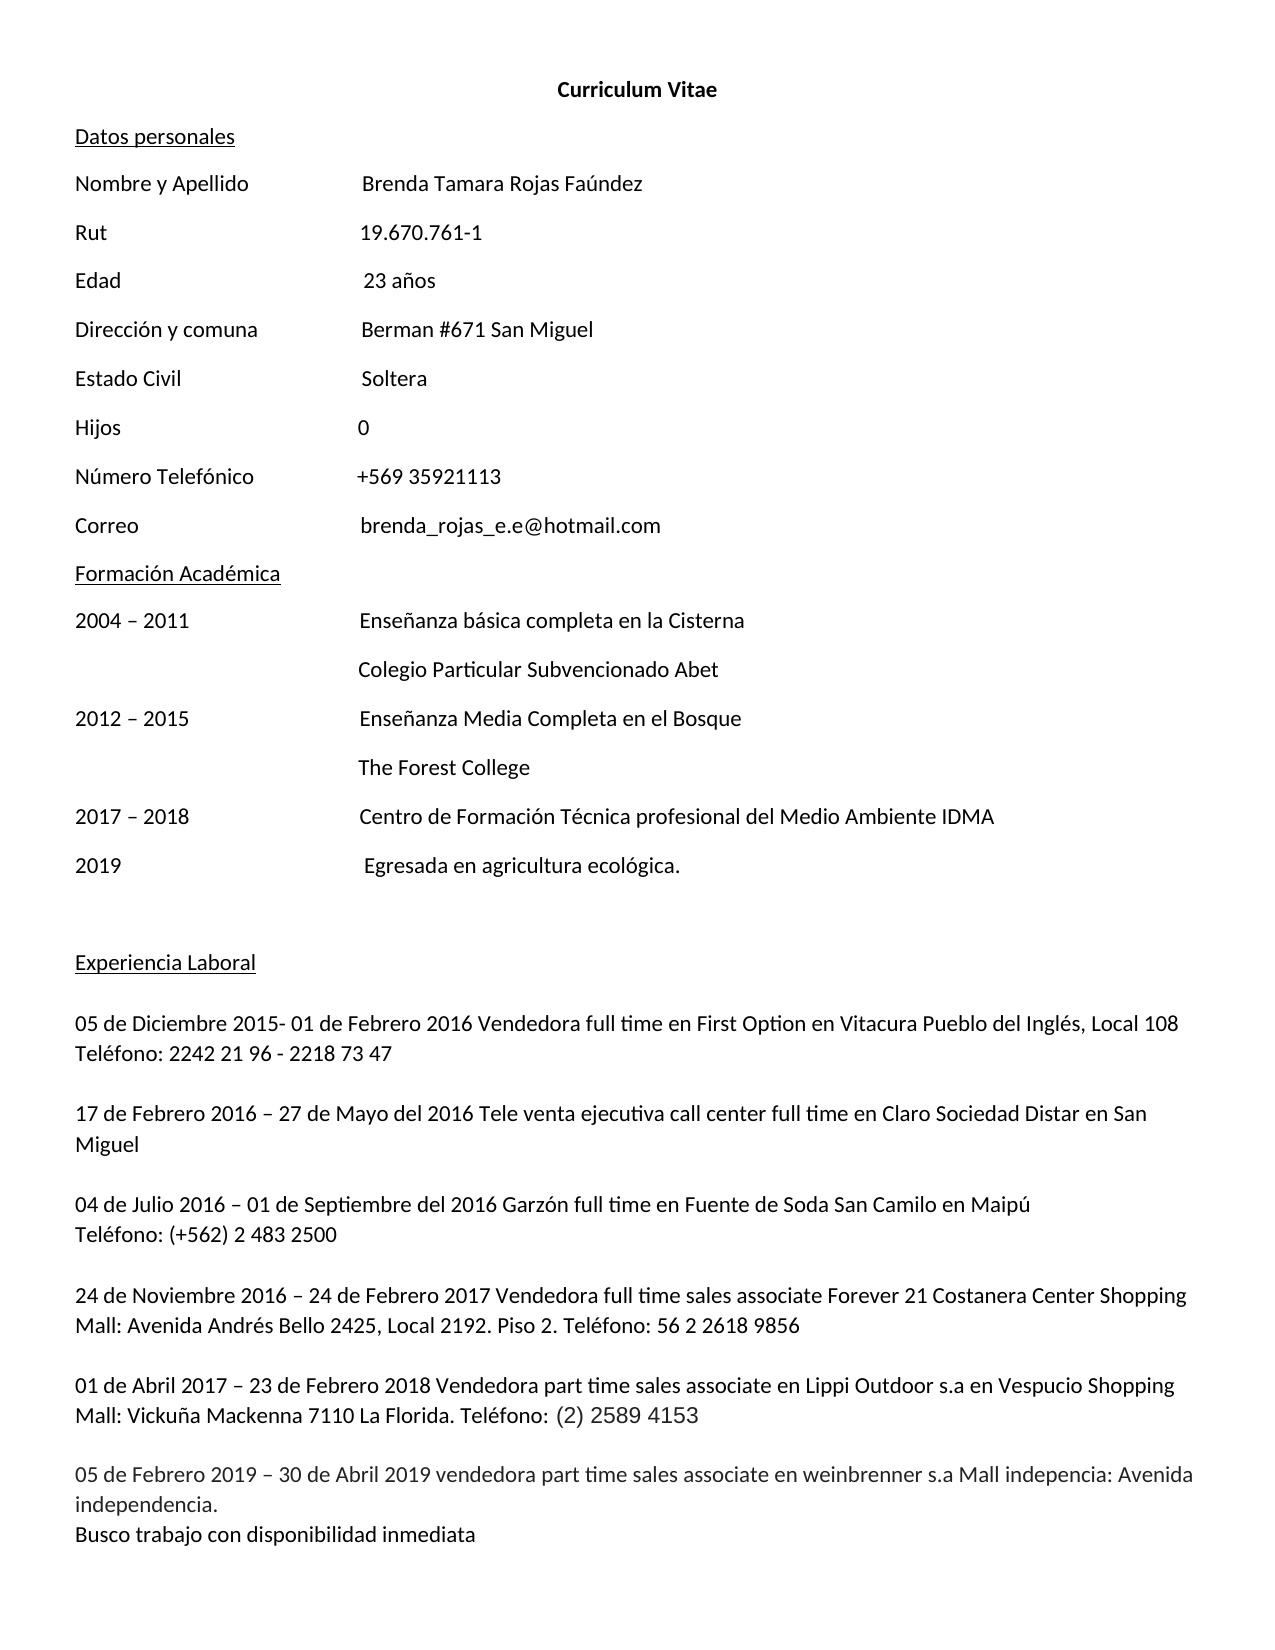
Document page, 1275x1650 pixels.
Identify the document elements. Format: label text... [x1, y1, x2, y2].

text Rut 19.670.761-1 [75, 218, 1200, 246]
text 17 de Febrero 2016 – 27 de Mayo del 2016 Tele venta ejecutiva call center full time en Claro Sociedad Distar en San Miguel [75, 1099, 1200, 1158]
text Experiencia Laboral [75, 948, 1200, 976]
text Mall: Avenida Andrés Bello 2425, Local 2192. Piso 2. Teléfono: 56 2 2618 9856 [75, 1311, 1200, 1339]
text 2004 – 2011 Enseñanza básica completa en la Cisterna [75, 606, 1200, 634]
text 04 de Julio 2016 – 01 de Septiembre del 2016 Garzón full time en Fuente de Soda San Camilo en Maipú [75, 1190, 1200, 1218]
text 2019 Egresada en agricultura ecológica. [75, 851, 1200, 879]
text Correo brenda_rojas_e.e@hotmail.com [75, 511, 1200, 539]
text Datos personales [75, 122, 1200, 150]
text Busco trabajo con disponibilidad inmediata [75, 1521, 1200, 1549]
text Formación Académica [75, 559, 1200, 588]
text Nombre y Apellido Brenda Tamara Rojas Faúndez [75, 169, 1200, 197]
text Edad 23 años [75, 266, 1200, 294]
text Teléfono: (+562) 2 483 2500 [75, 1220, 1200, 1248]
text 05 de Febrero 2019 – 30 de Abril 2019 vendedora part time sales associate en weinbrenner s.a Mall indepencia: Avenida independencia. [75, 1460, 1200, 1518]
text The Forest College [75, 753, 1200, 781]
text 2012 – 2015 Enseñanza Media Completa en el Bosque [75, 704, 1200, 732]
text Dirección y comuna Berman #671 San Miguel [75, 315, 1200, 343]
text Número Telefónico +569 35921113 [75, 462, 1200, 490]
text 01 de Abril 2017 – 23 de Febrero 2018 Vendedora part time sales associate en Lippi Outdoor s.a en Vespucio Shopping Mall: Vickuña Mackenna 7110 La Florida. Teléfono: (2) 2589 4153 [75, 1371, 1200, 1429]
text Colegio Particular Subvencionado Abet [75, 655, 1200, 683]
text 05 de Diciembre 2015- 01 de Febrero 2016 Vendedora full time en First Option en Vitacura Pueblo del Inglés, Local 108 Teléfono: 2242 21 96 - 2218 73 47 [75, 1009, 1200, 1067]
text Curriculum Vitae [75, 75, 1200, 103]
text Estado Civil Soltera [75, 364, 1200, 392]
text Hijos 0 [75, 413, 1200, 441]
text 2017 – 2018 Centro de Formación Técnica profesional del Medio Ambiente IDMA [75, 802, 1200, 830]
text 24 de Noviembre 2016 – 24 de Febrero 2017 Vendedora full time sales associate Forever 21 Costanera Center Shopping [75, 1281, 1200, 1309]
